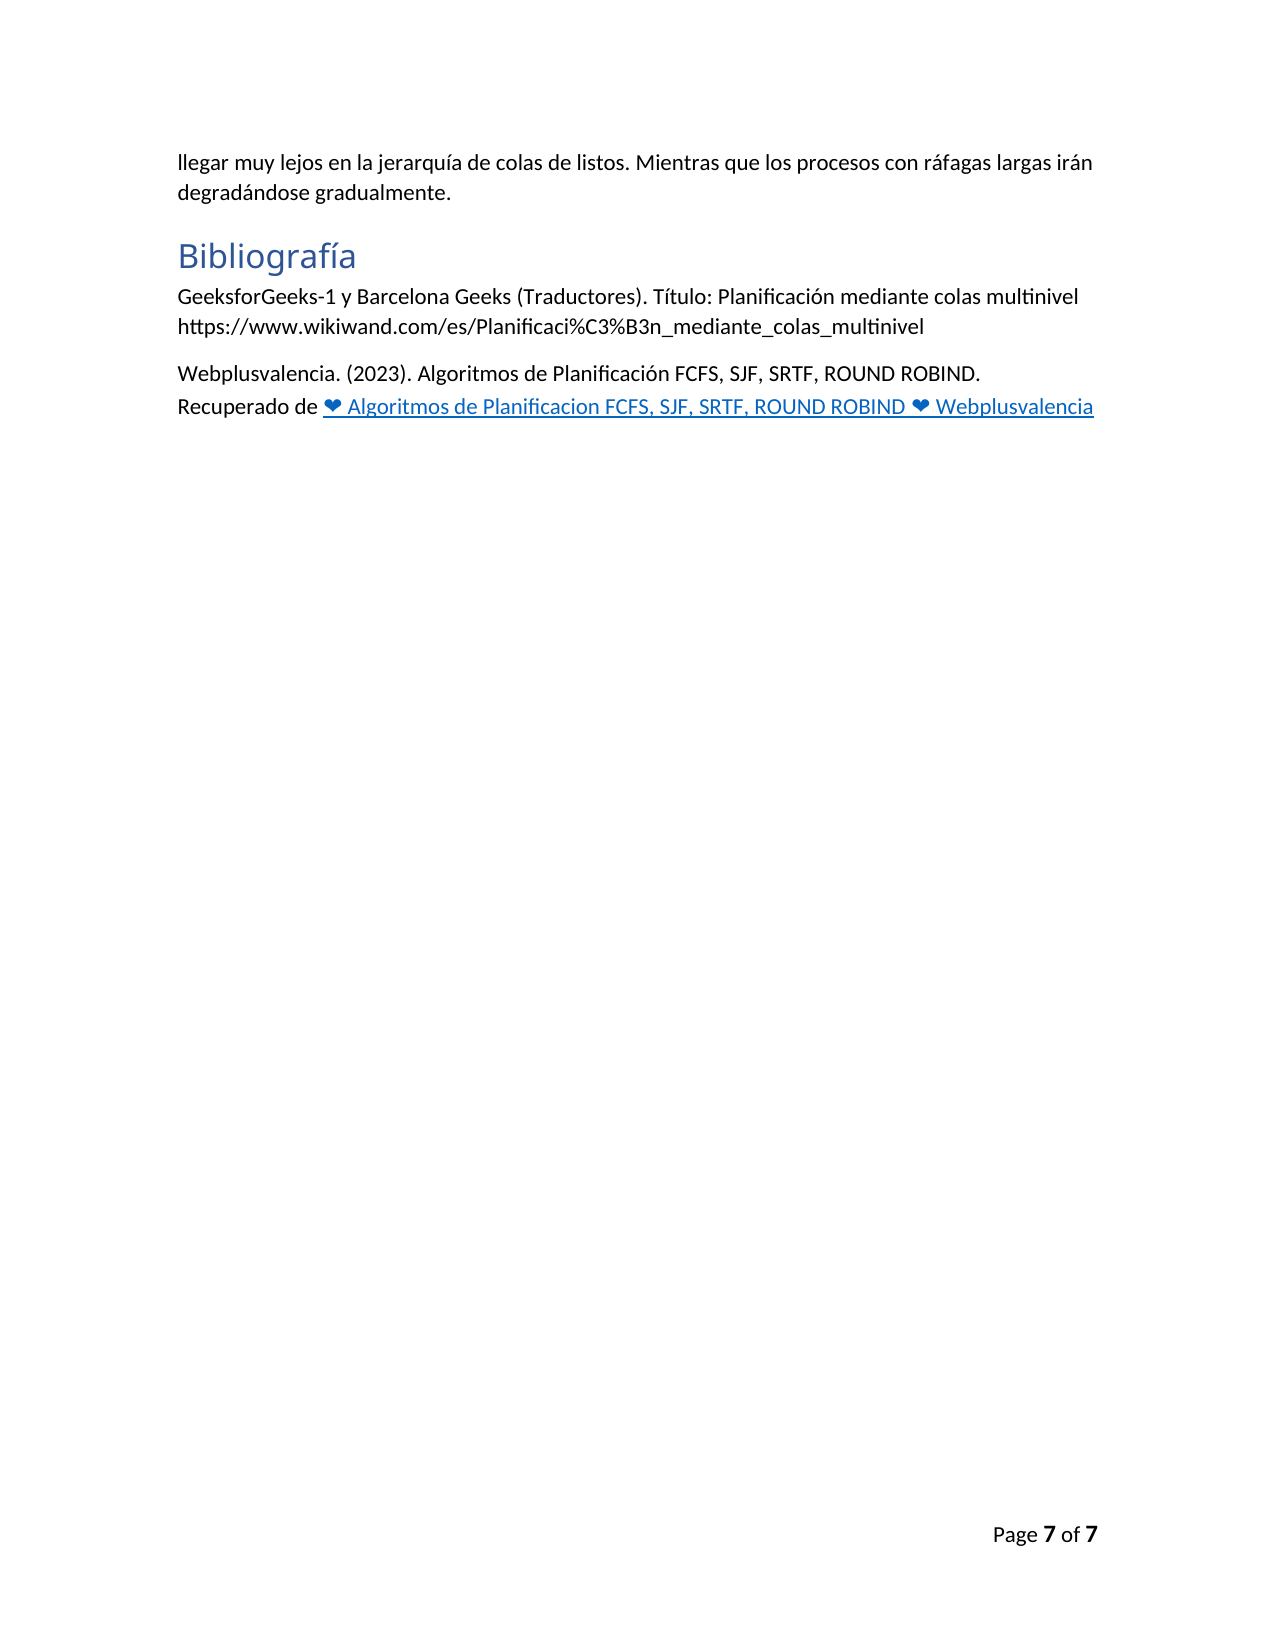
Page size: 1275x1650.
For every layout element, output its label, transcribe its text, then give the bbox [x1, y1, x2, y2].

subtitle Bibliografía [177, 233, 1098, 278]
text GeeksforGeeks-1 y Barcelona Geeks (Traductores). Título: Planificación mediante colas multinivel https://www.wikiwand.com/es/Planificaci%C3%B3n_mediante_colas_multinivel [177, 282, 1098, 340]
text Webplusvalencia. (2023). Algoritmos de Planificación FCFS, SJF, SRTF, ROUND ROBIND. Recuperado de ❤️ Algoritmos de Planificacion FCFS, SJF, SRTF, ROUND ROBIND ❤️ Webplusvalencia [177, 359, 1098, 421]
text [177, 148, 1098, 206]
